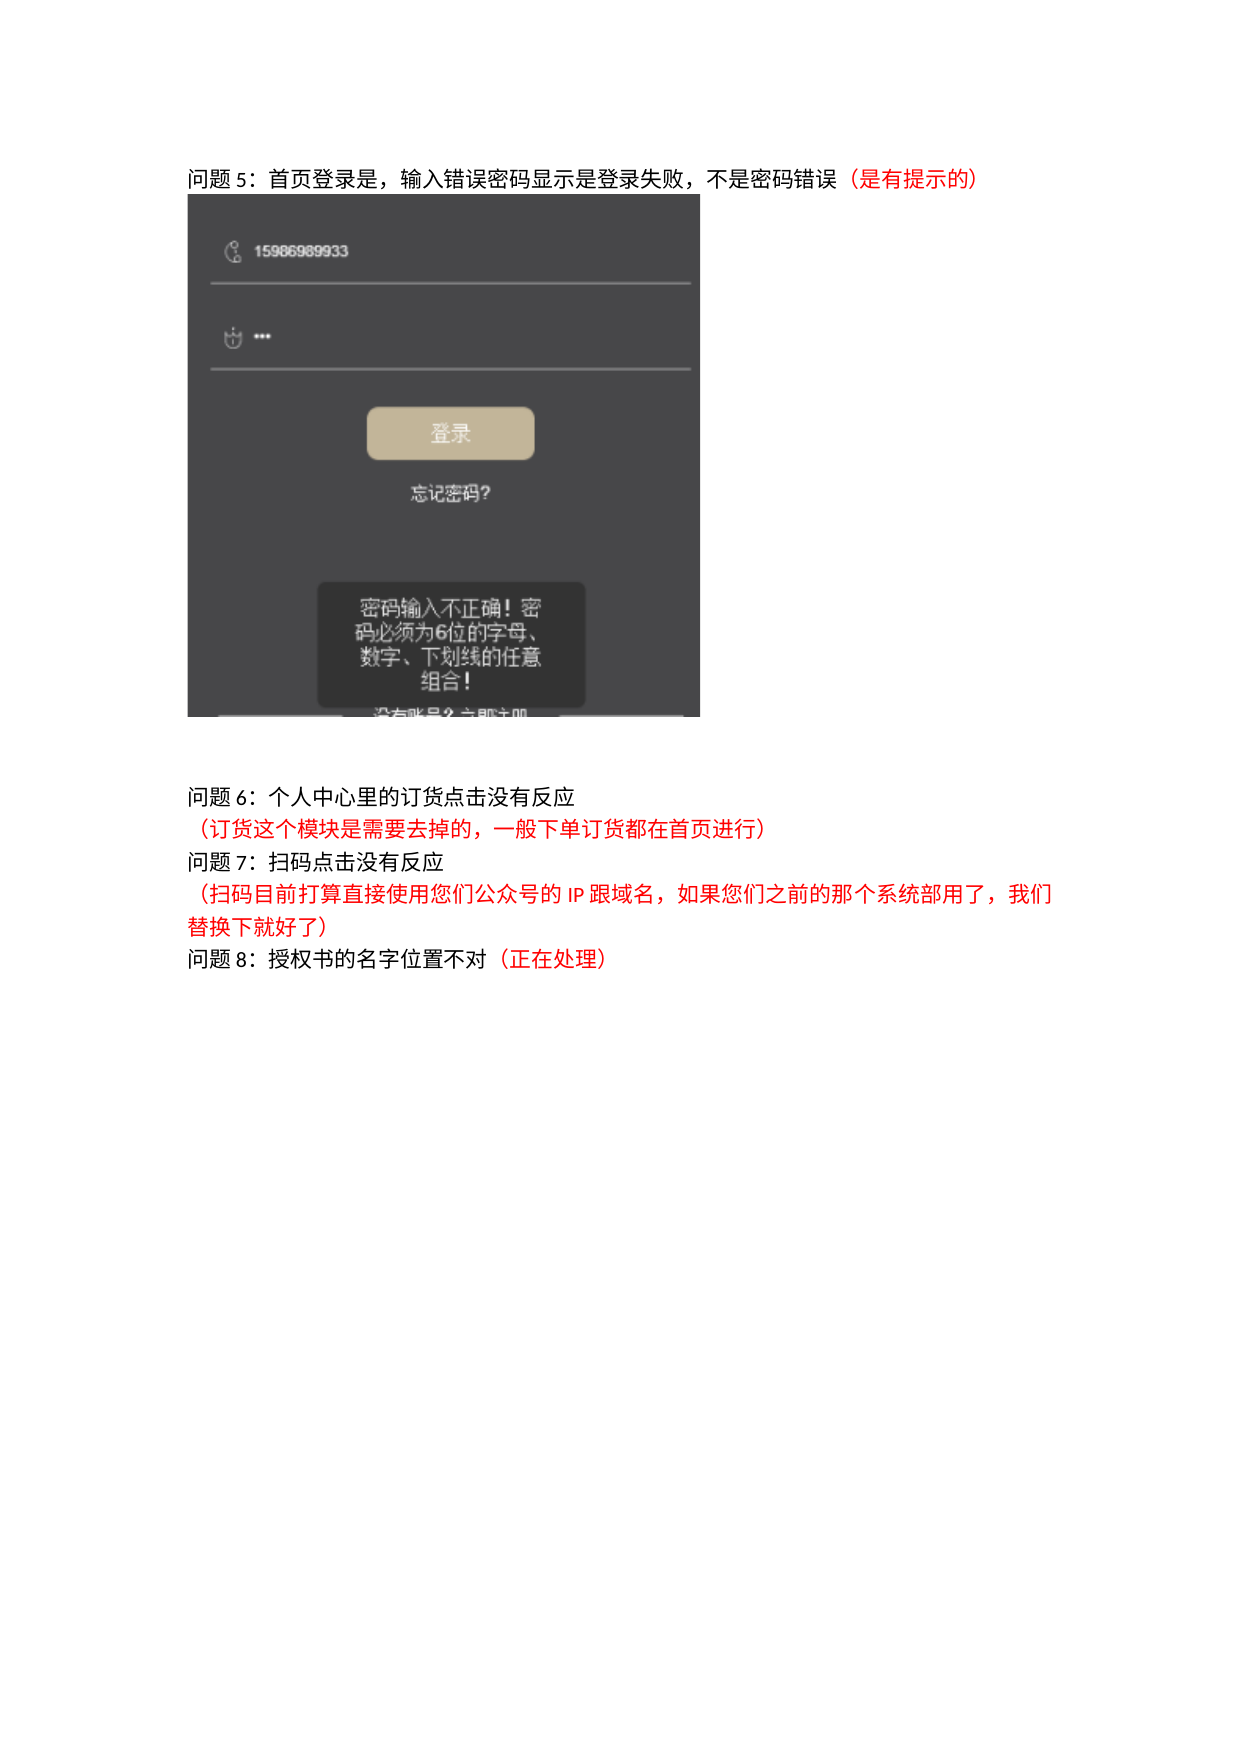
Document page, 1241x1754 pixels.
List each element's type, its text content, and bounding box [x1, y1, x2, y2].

text （订货这个模块是需要去掉的，一般下单订货都在首页进行） [187, 812, 1053, 844]
text 问题6：个人中心里的订货点击没有反应 [187, 779, 1053, 812]
text 问题5：首页登录是，输入错误密码显示是登录失败，不是密码错误（是有提示的） [187, 162, 1053, 194]
text 问题8：授权书的名字位置不对（正在处理） [187, 942, 1053, 974]
text 问题7：扫码点击没有反应 [187, 844, 1053, 877]
picture [187, 194, 700, 717]
text （扫码目前打算直接使用您们公众号的IP跟域名，如果您们之前的那个系统部用了，我们替换下就好了） [187, 877, 1053, 942]
